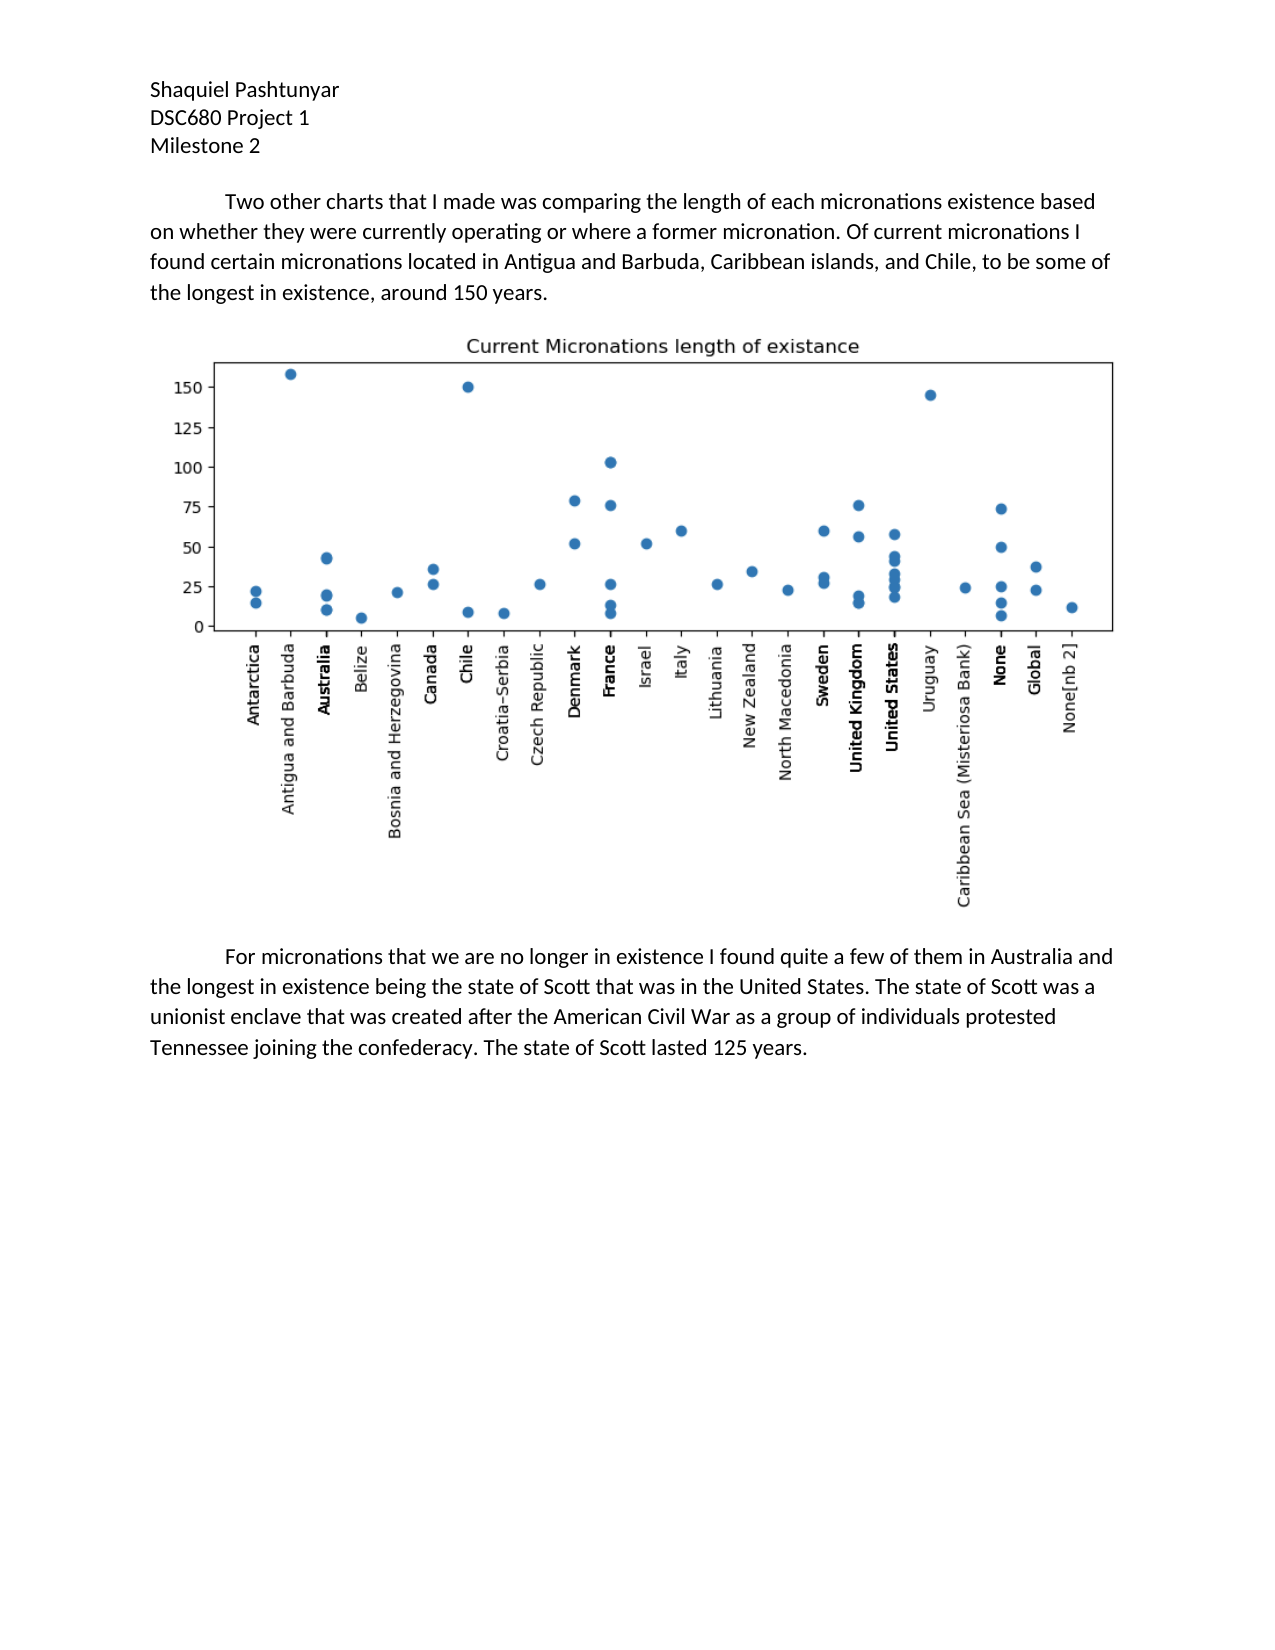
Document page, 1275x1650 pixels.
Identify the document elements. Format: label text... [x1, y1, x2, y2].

text Two other charts that I made was comparing the length of each micronations existence based on whether they were currently operating or where a former micronation. Of current micronations I found certain micronations located in Antigua and Barbuda, Caribbean islands, and Chile, to be some of the longest in existence, around 150 years. [150, 187, 1125, 306]
picture [150, 324, 1125, 924]
text For micronations that we are no longer in existence I found quite a few of them in Australia and the longest in existence being the state of Scott that was in the United States. The state of Scott was a unionist enclave that was created after the American Civil War as a group of individuals protested Tennessee joining the confederacy. The state of Scott lasted 125 years. [150, 942, 1125, 1061]
